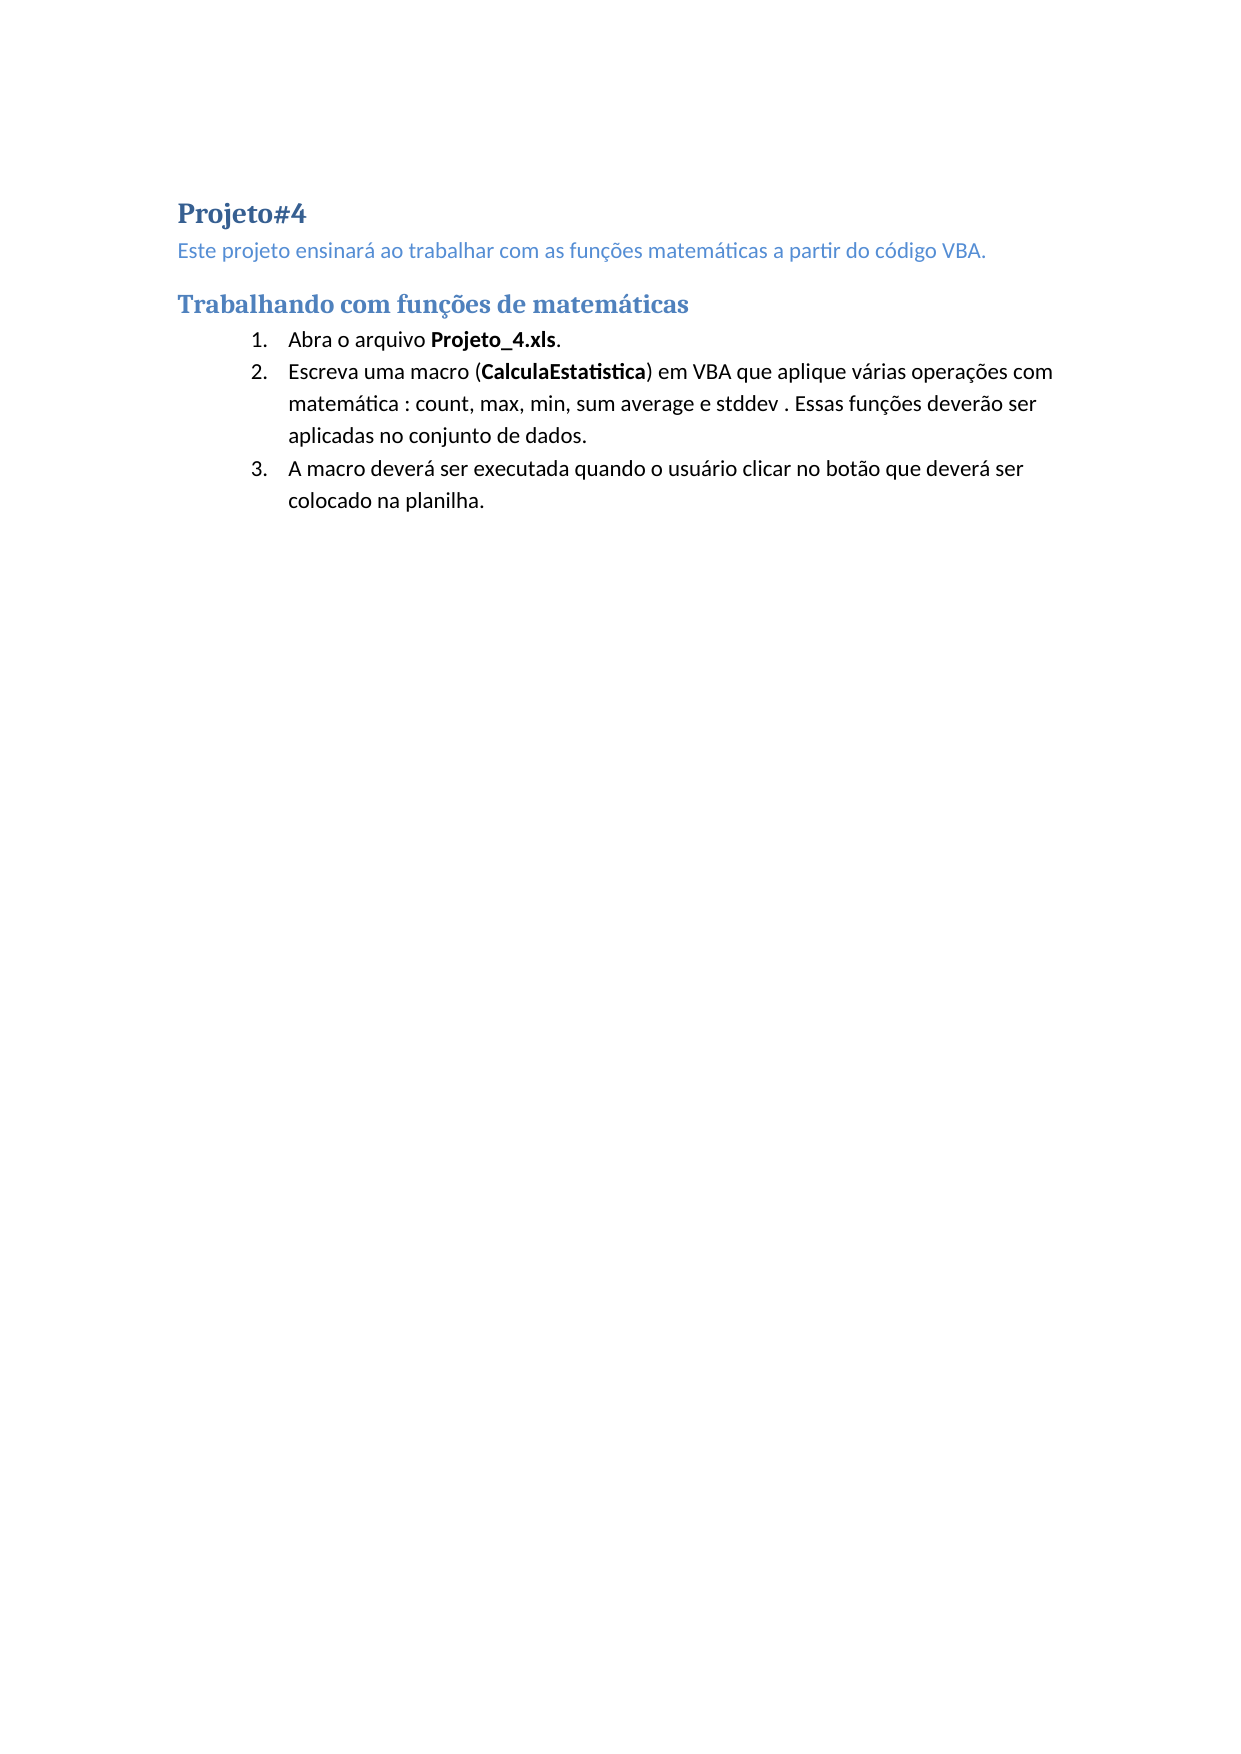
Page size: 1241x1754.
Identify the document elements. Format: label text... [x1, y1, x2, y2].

list A macro deverá ser executada quando o usuário clicar no botão que deverá ser colocado na planilha. [251, 454, 1063, 514]
list Abra o arquivo Projeto_4.xls. [251, 325, 1063, 353]
subtitle Projeto#4 [177, 198, 1063, 231]
subtitle Trabalhando com funções de matemáticas [177, 289, 1063, 320]
list Escreva uma macro (CalculaEstatistica) em VBA que aplique várias operações com matemática : count, max, min, sum average e stddev . Essas funções deverão ser aplicadas no conjunto de dados. [251, 357, 1063, 449]
text Este projeto ensinará ao trabalhar com as funções matemáticas a partir do código VBA. [177, 236, 1063, 264]
